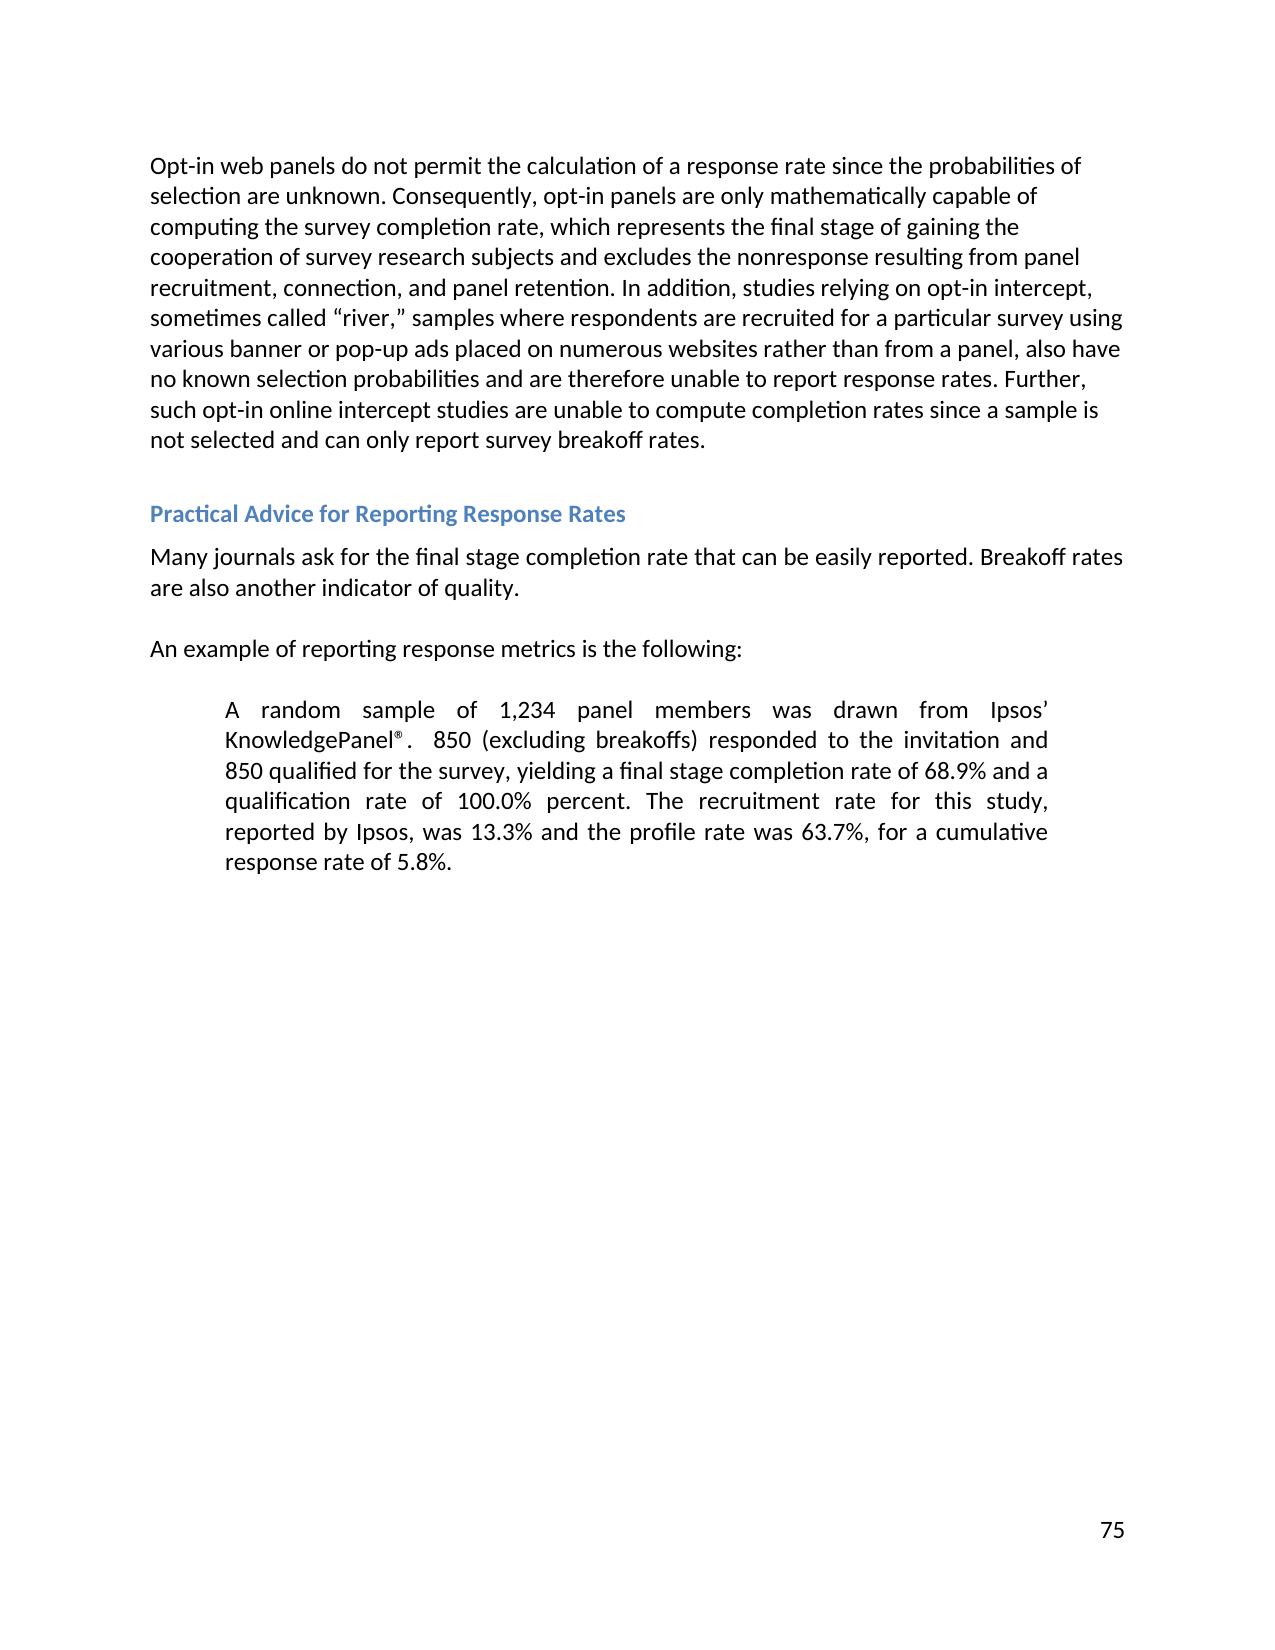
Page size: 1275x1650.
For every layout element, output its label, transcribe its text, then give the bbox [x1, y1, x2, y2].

text Practical Advice for Reporting Response Rates [150, 498, 1125, 529]
text A random sample of 1,234 panel members was drawn from Ipsos’ KnowledgePanel®. 850 (excluding breakoffs) responded to the invitation and 850 qualified for the survey, yielding a final stage completion rate of 68.9% and a qualification rate of 100.0% percent. The recruitment rate for this study, reported by Ipsos, was 13.3% and the profile rate was 63.7%, for a cumulative response rate of 5.8%. [225, 694, 1050, 877]
text Opt-in web panels do not permit the calculation of a response rate since the probabilities of selection are unknown. Consequently, opt-in panels are only mathematically capable of computing the survey completion rate, which represents the final stage of gaining the cooperation of survey research subjects and excludes the nonresponse resulting from panel recruitment, connection, and panel retention. In addition, studies relying on opt-in intercept, sometimes called “river,” samples where respondents are recruited for a particular survey using various banner or pop-up ads placed on numerous websites rather than from a panel, also have no known selection probabilities and are therefore unable to report response rates. Further, such opt-in online intercept studies are unable to compute completion rates since a sample is not selected and can only report survey breakoff rates. [150, 150, 1125, 455]
text An example of reporting response metrics is the following: [150, 633, 1125, 663]
text Many journals ask for the final stage completion rate that can be easily reported. Breakoff rates are also another indicator of quality. [150, 541, 1125, 602]
